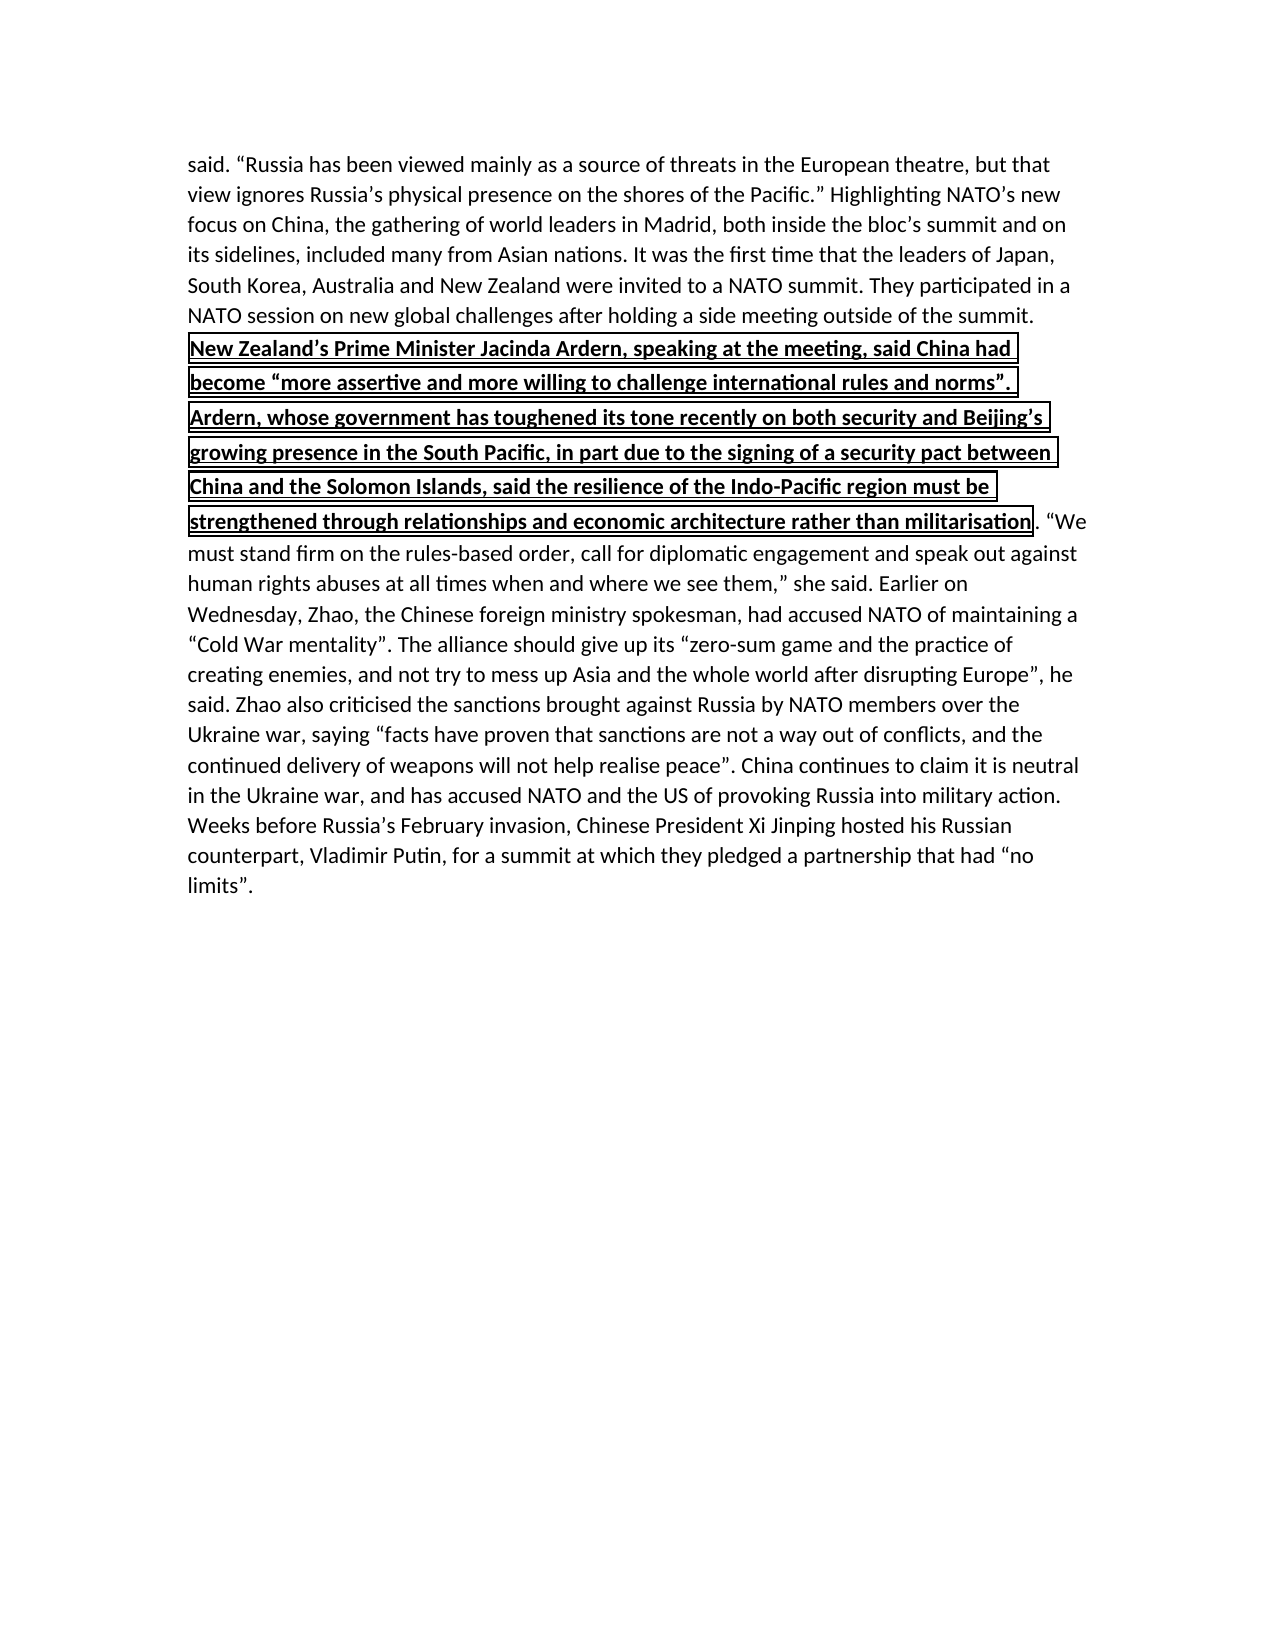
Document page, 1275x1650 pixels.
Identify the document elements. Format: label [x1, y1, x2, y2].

text [187, 150, 1087, 900]
